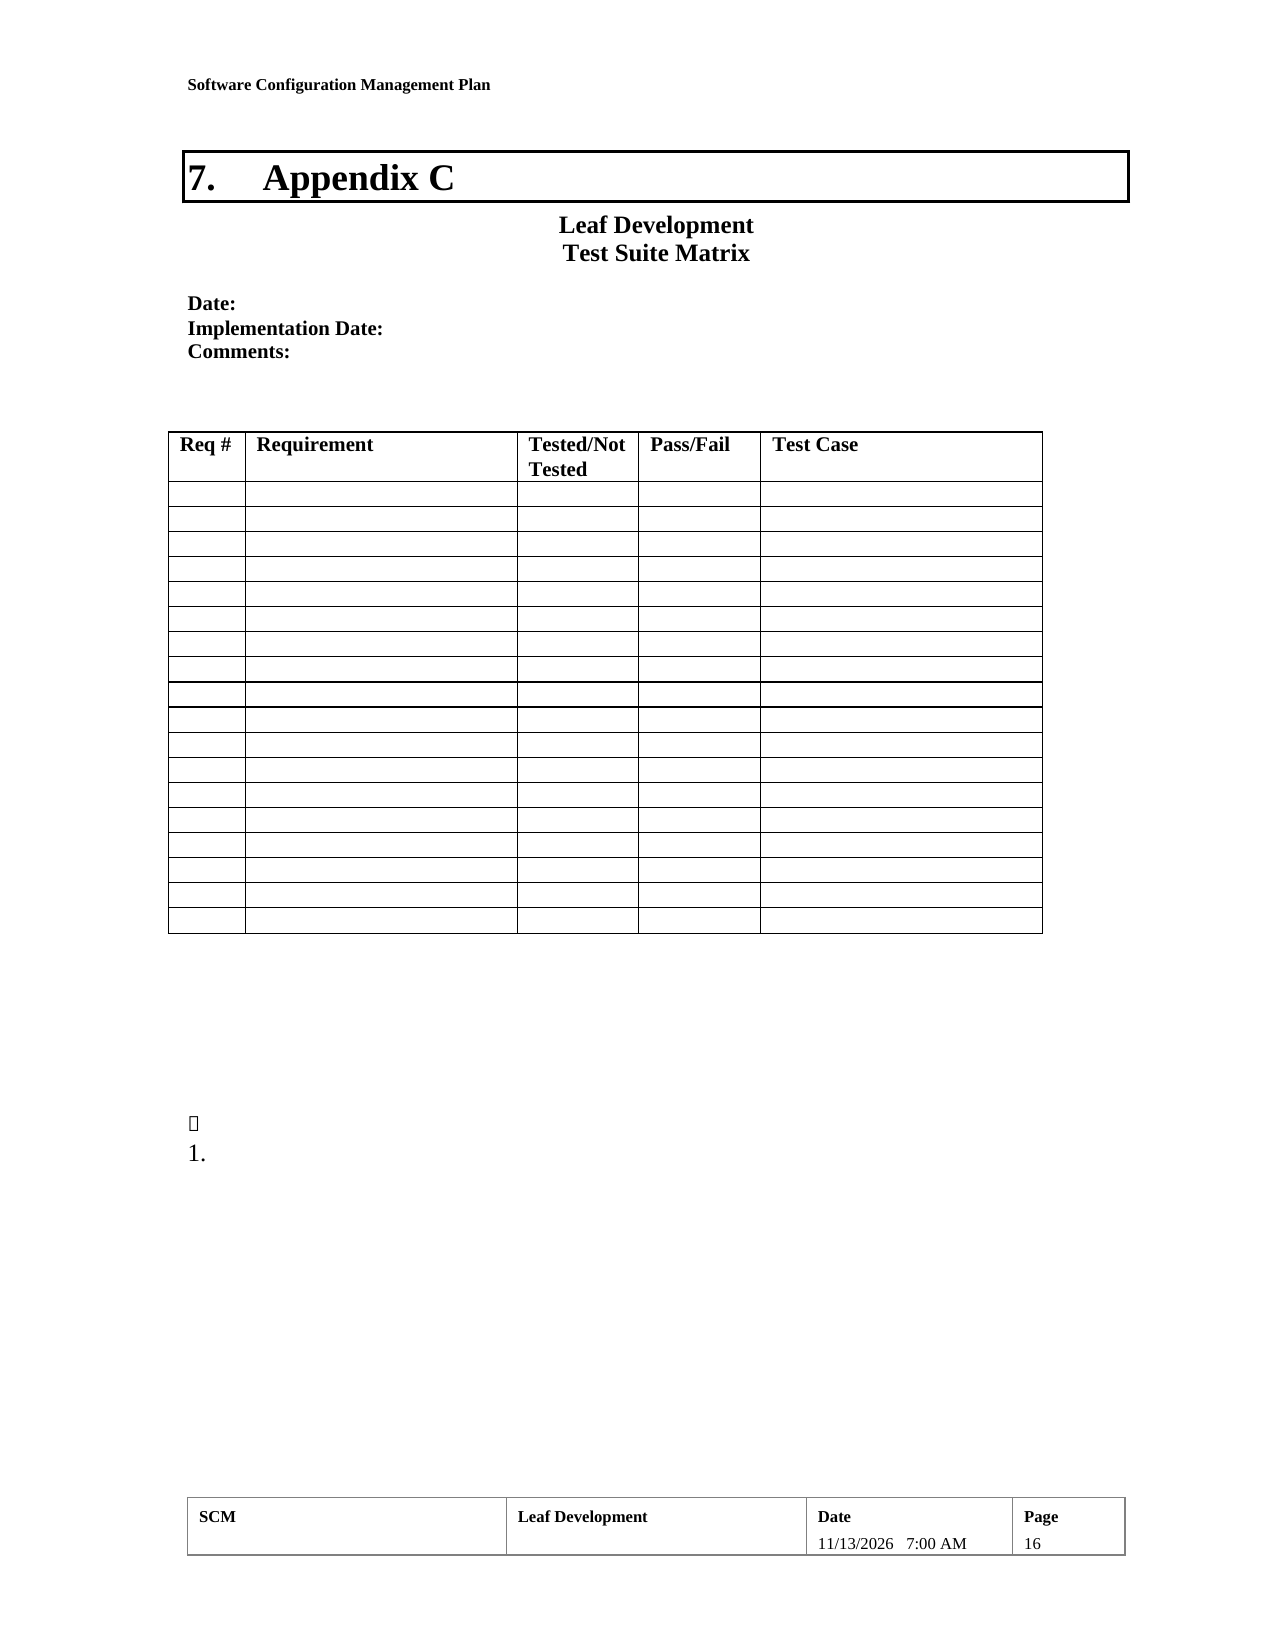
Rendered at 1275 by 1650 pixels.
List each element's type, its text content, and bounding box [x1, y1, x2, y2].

table_header Test Case [761, 433, 1042, 481]
text Comments: [187, 339, 1125, 363]
table_cell [639, 532, 760, 556]
table_cell [761, 582, 1042, 606]
table_cell [246, 482, 517, 506]
table_cell [518, 657, 638, 681]
table_cell [639, 833, 760, 857]
table_cell [246, 808, 517, 832]
table_cell [761, 758, 1042, 782]
text Leaf Development [187, 210, 1125, 238]
table_cell [246, 557, 517, 581]
text Date: [187, 291, 1125, 315]
table_cell [169, 557, 245, 581]
table_cell [518, 557, 638, 581]
table_cell [639, 733, 760, 757]
table_header Tested/Not Tested [518, 433, 638, 481]
table_cell [246, 507, 517, 531]
table_cell [518, 708, 638, 732]
table_cell [761, 683, 1042, 706]
table_cell [246, 607, 517, 631]
table_cell [761, 532, 1042, 556]
table_cell [761, 908, 1042, 932]
table_cell [169, 758, 245, 782]
table_cell [518, 607, 638, 631]
table_cell [169, 532, 245, 556]
table_cell [761, 557, 1042, 581]
table_cell [246, 908, 517, 932]
table_header Pass/Fail [639, 433, 760, 481]
table_cell [639, 582, 760, 606]
table_cell [639, 883, 760, 907]
table_cell [761, 607, 1042, 631]
table_cell [639, 482, 760, 506]
table_cell [639, 858, 760, 882]
table_cell [169, 582, 245, 606]
table_cell [639, 632, 760, 656]
table_cell [169, 708, 245, 732]
table_cell [518, 783, 638, 807]
table_cell [761, 883, 1042, 907]
table_cell [246, 632, 517, 656]
table_cell [246, 833, 517, 857]
table_cell [761, 733, 1042, 757]
table_cell [639, 708, 760, 732]
table_cell [246, 582, 517, 606]
table_header Req # [169, 433, 245, 481]
table_cell [246, 783, 517, 807]
table_cell [246, 858, 517, 882]
table_cell [246, 883, 517, 907]
table_cell [761, 833, 1042, 857]
table_cell [246, 758, 517, 782]
table_cell [761, 632, 1042, 656]
table_cell [639, 783, 760, 807]
table_cell [246, 683, 517, 706]
text Implementation Date: [187, 315, 1125, 339]
table_cell [246, 657, 517, 681]
table_cell [518, 858, 638, 882]
table_cell [761, 708, 1042, 732]
table_cell [169, 607, 245, 631]
table_cell [761, 657, 1042, 681]
table_cell [169, 858, 245, 882]
text  [187, 1109, 1125, 1138]
table_cell [639, 557, 760, 581]
table_cell [169, 657, 245, 681]
table_cell [169, 482, 245, 506]
table_cell [761, 808, 1042, 832]
table_cell [169, 632, 245, 656]
table_cell [518, 482, 638, 506]
table_cell [639, 607, 760, 631]
table_cell [518, 833, 638, 857]
table_cell [518, 883, 638, 907]
table_header Requirement [246, 433, 517, 481]
table_cell [518, 758, 638, 782]
table_cell [518, 808, 638, 832]
table_cell [761, 482, 1042, 506]
table_cell [639, 758, 760, 782]
table_cell [169, 808, 245, 832]
table_cell [518, 532, 638, 556]
table_cell [639, 808, 760, 832]
table_cell [761, 858, 1042, 882]
table_cell [639, 507, 760, 531]
table_cell [518, 507, 638, 531]
table_cell [246, 708, 517, 732]
table_cell [169, 833, 245, 857]
table_cell [518, 632, 638, 656]
table_cell [169, 883, 245, 907]
table_cell [169, 733, 245, 757]
table_cell [518, 683, 638, 706]
table_cell [518, 582, 638, 606]
table_cell [246, 532, 517, 556]
table_cell [169, 908, 245, 932]
table_cell [518, 733, 638, 757]
table_cell [639, 683, 760, 706]
table_cell [761, 507, 1042, 531]
table_cell [761, 783, 1042, 807]
table_cell [639, 657, 760, 681]
text Test Suite Matrix [187, 238, 1125, 267]
table_cell [639, 908, 760, 932]
table_cell [169, 683, 245, 706]
subtitle Appendix C [185, 153, 1127, 200]
table_cell [169, 507, 245, 531]
table_cell [518, 908, 638, 932]
table_cell [246, 733, 517, 757]
table_cell [169, 783, 245, 807]
